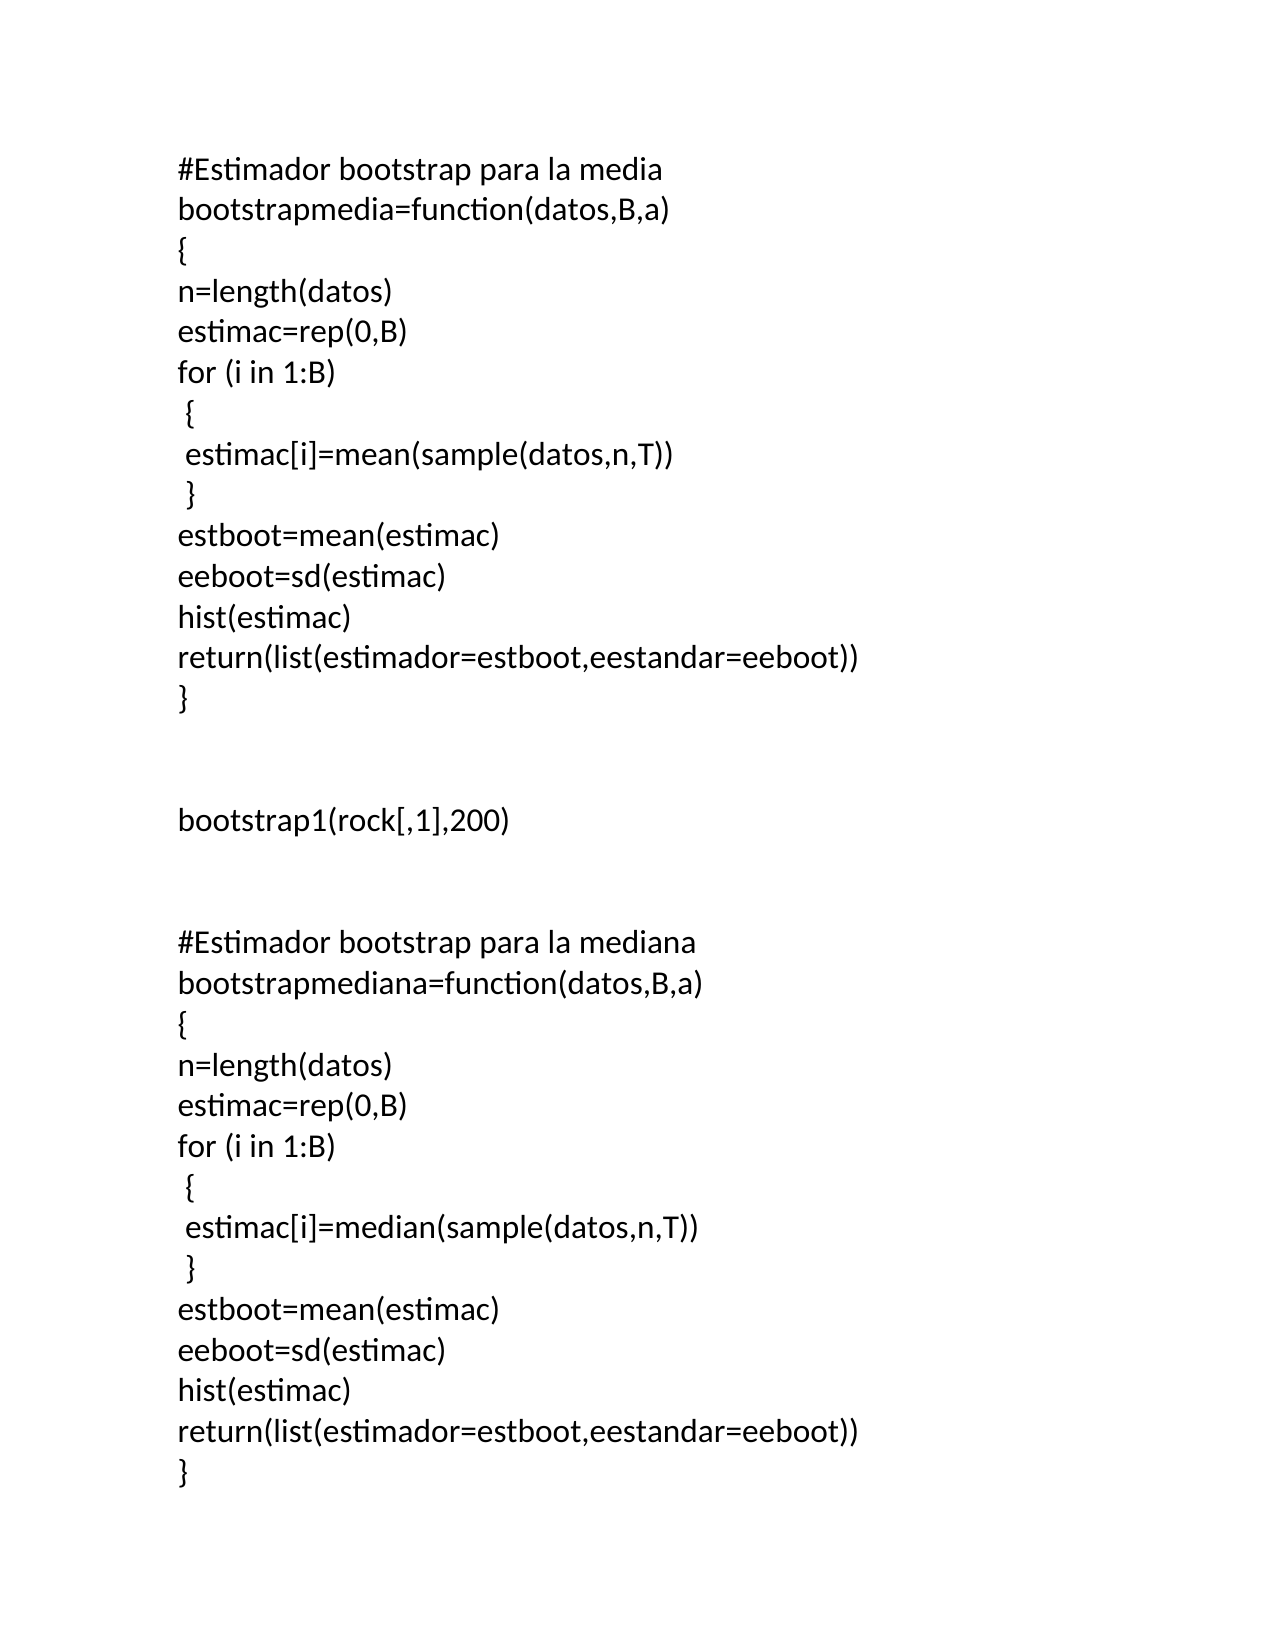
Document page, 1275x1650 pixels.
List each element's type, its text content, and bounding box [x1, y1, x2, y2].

text { [177, 1166, 1098, 1207]
text #Estimador bootstrap para la media [177, 148, 1098, 188]
text } [177, 473, 1098, 514]
text for (i in 1:B) [177, 1125, 1098, 1166]
text #Estimador bootstrap para la mediana [177, 921, 1098, 962]
text estimac=rep(0,B) [177, 1084, 1098, 1125]
text estimac[i]=median(sample(datos,n,T)) [177, 1207, 1098, 1247]
text estimac=rep(0,B) [177, 311, 1098, 351]
text eeboot=sd(estimac) [177, 555, 1098, 596]
text } [177, 1451, 1098, 1492]
text bootstrapmediana=function(datos,B,a) [177, 962, 1098, 1003]
text estboot=mean(estimac) [177, 514, 1098, 555]
text n=length(datos) [177, 1044, 1098, 1084]
text n=length(datos) [177, 270, 1098, 311]
text eeboot=sd(estimac) [177, 1329, 1098, 1369]
text { [177, 392, 1098, 433]
text hist(estimac) [177, 1369, 1098, 1410]
text { [177, 1003, 1098, 1044]
text hist(estimac) [177, 596, 1098, 636]
text return(list(estimador=estboot,eestandar=eeboot)) [177, 636, 1098, 677]
text estimac[i]=mean(sample(datos,n,T)) [177, 433, 1098, 473]
text { [177, 229, 1098, 270]
text return(list(estimador=estboot,eestandar=eeboot)) [177, 1410, 1098, 1451]
text estboot=mean(estimac) [177, 1288, 1098, 1329]
text bootstrapmedia=function(datos,B,a) [177, 188, 1098, 229]
text } [177, 1247, 1098, 1288]
text for (i in 1:B) [177, 351, 1098, 392]
text bootstrap1(rock[,1],200) [177, 799, 1098, 840]
text } [177, 677, 1098, 718]
